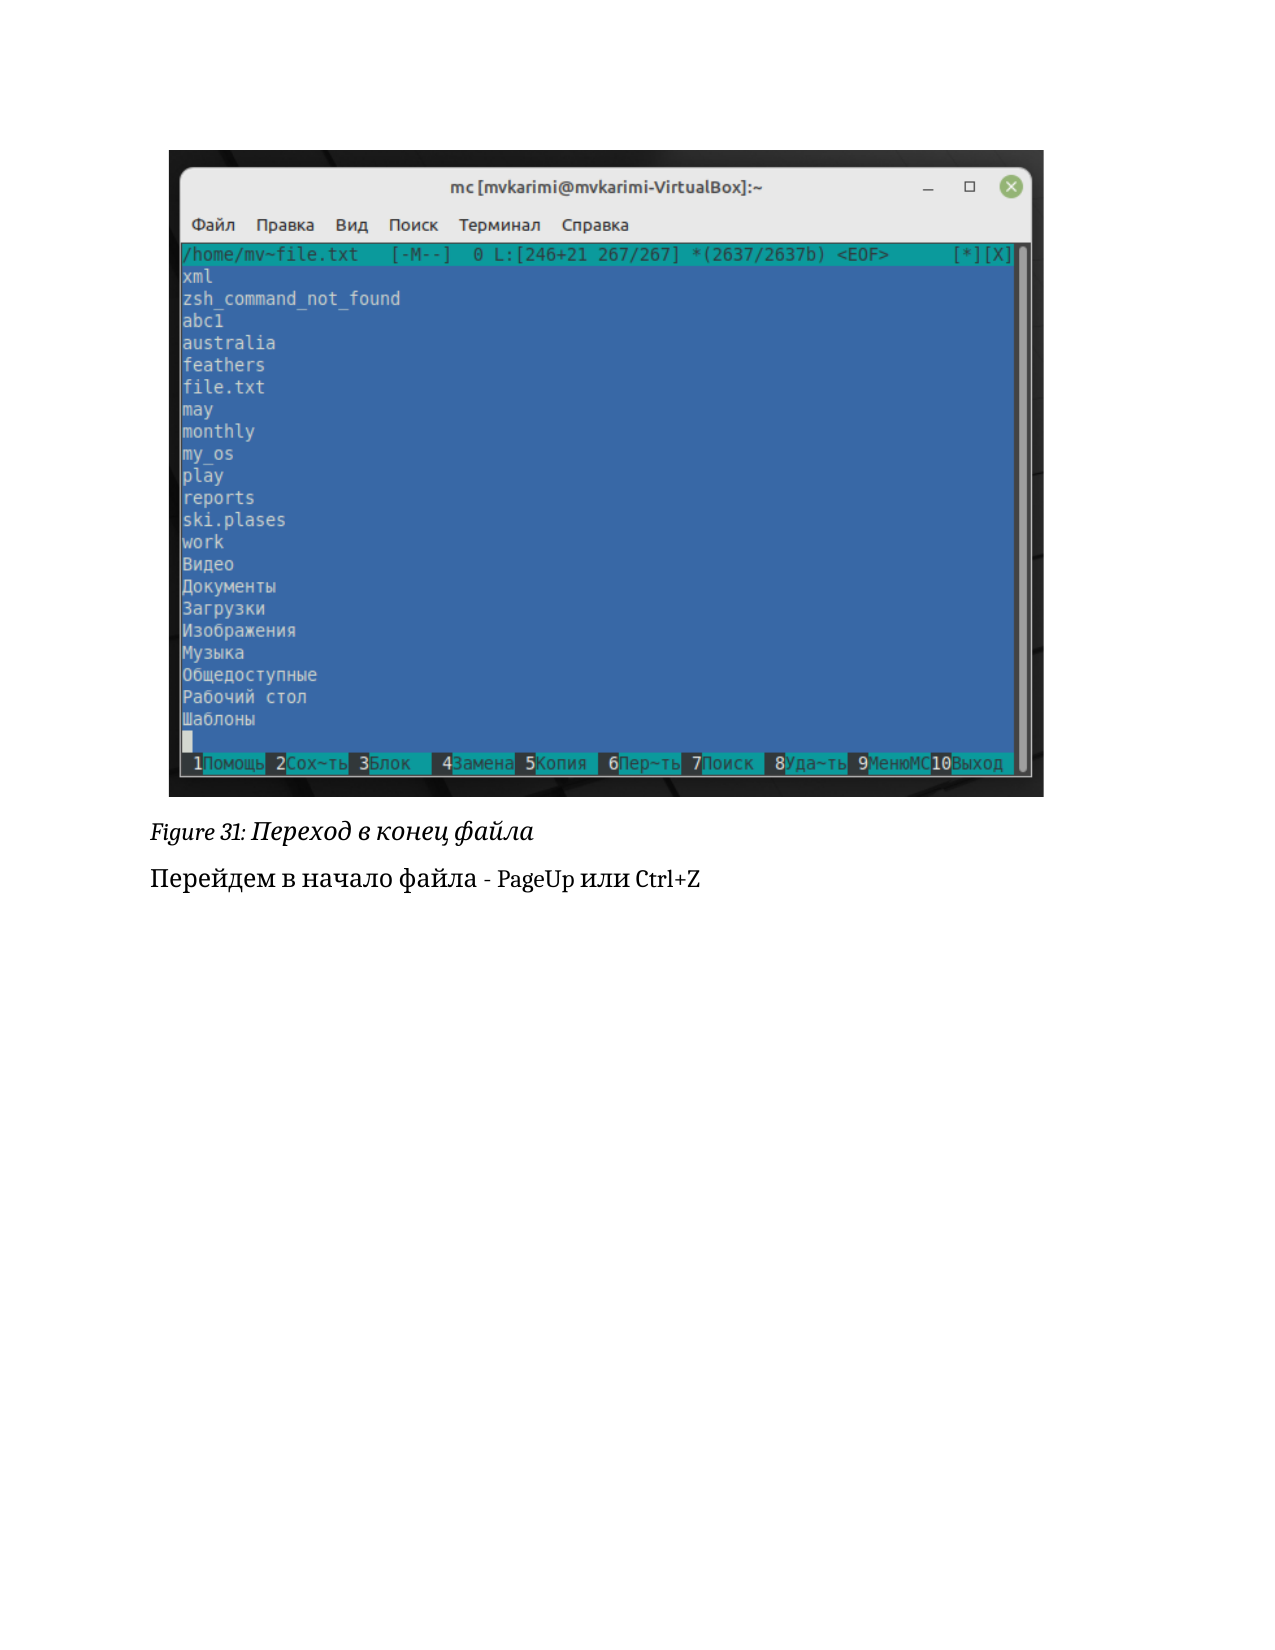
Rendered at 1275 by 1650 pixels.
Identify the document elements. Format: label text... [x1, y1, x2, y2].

picture [168, 150, 1044, 797]
text Перейдем в начало файла - PageUp или Ctrl+Z [150, 865, 1125, 894]
text Figure 31: Переход в конец файла [150, 817, 1125, 846]
